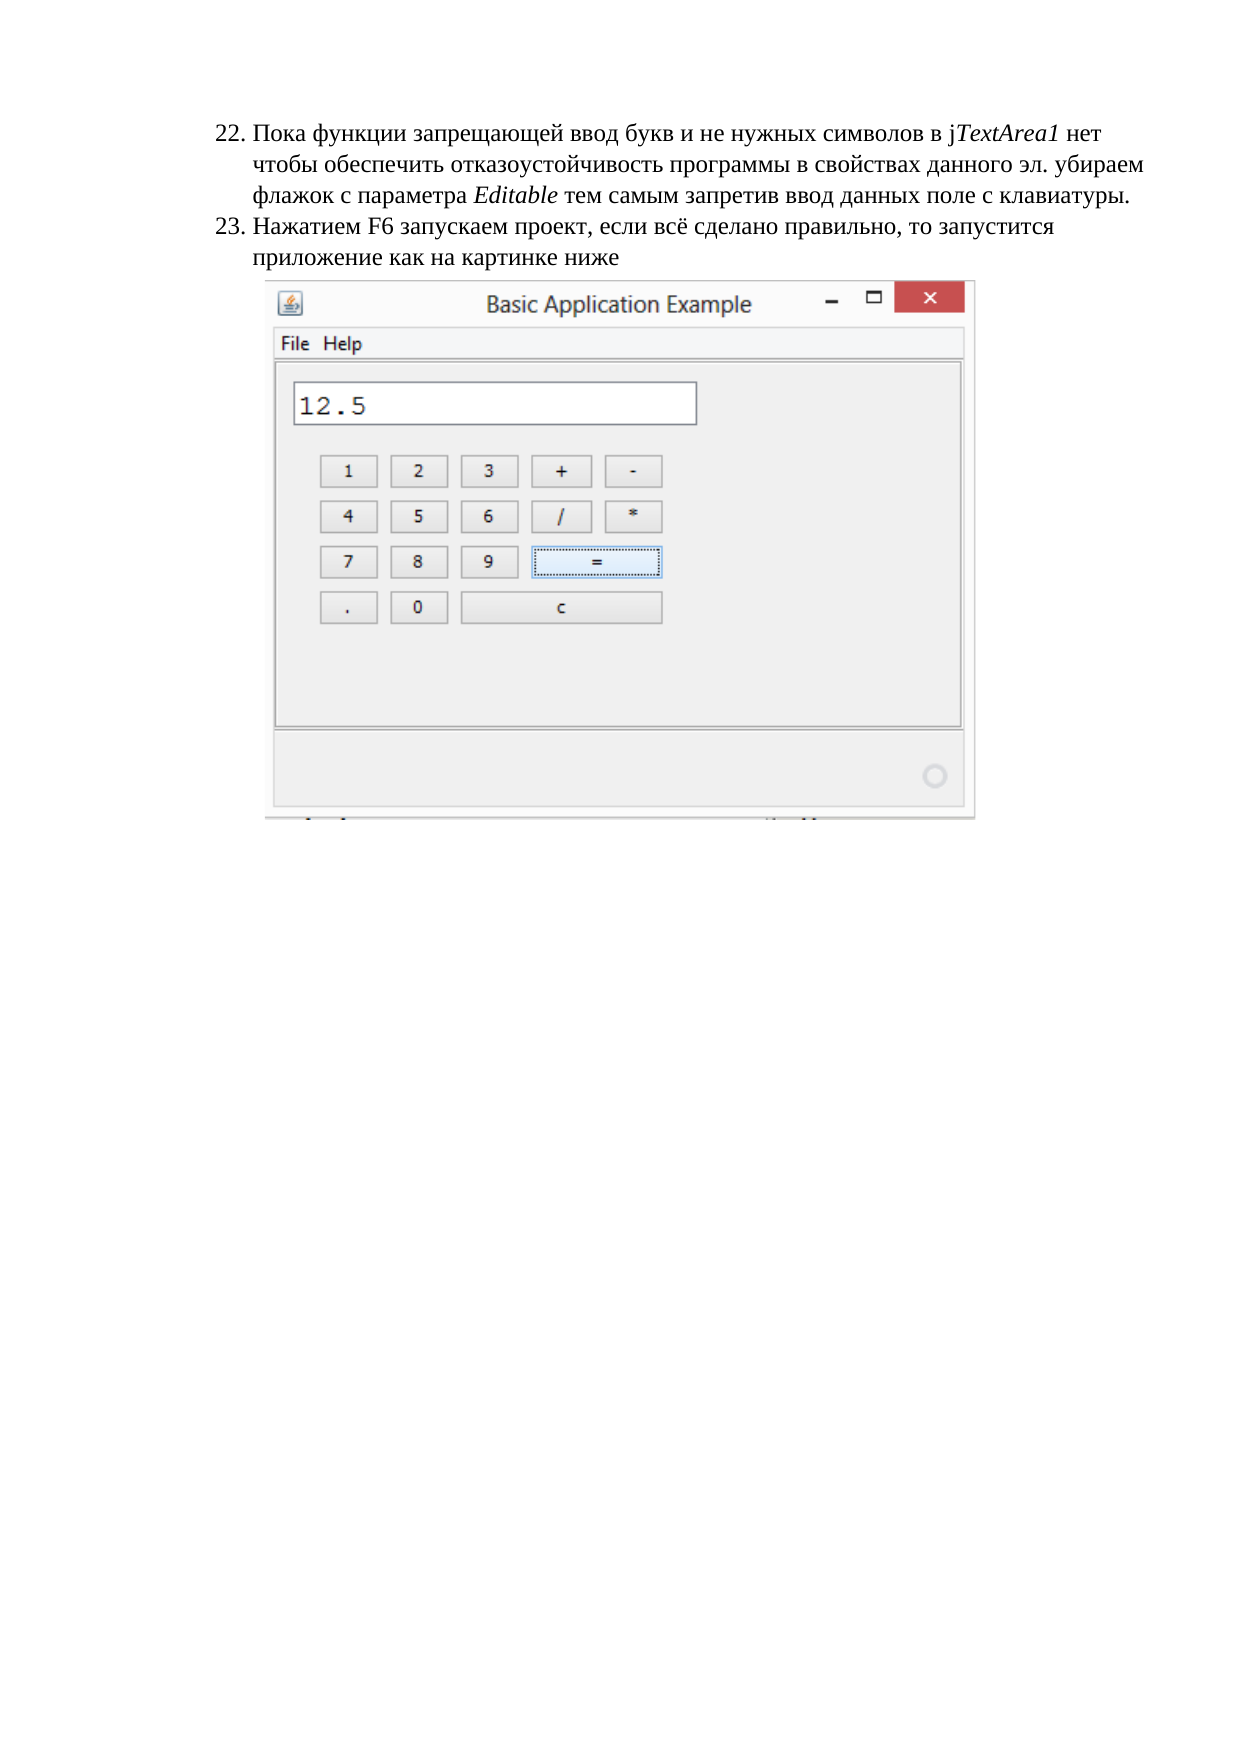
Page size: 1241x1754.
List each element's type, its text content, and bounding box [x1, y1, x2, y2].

picture [264, 280, 976, 820]
list Пока функции запрещающей ввод букв и не нужных символов в jTextArea1 нет чтобы обеспечить отказоустойчивость программы в свойствах данного эл. убираем флажок с параметра Editable тем самым запретив ввод данных поле с клавиатуры. [215, 118, 1152, 209]
list Нажатием F6 запускаем проект, если всё сделано правильно, то запустится приложение как на картинке ниже [215, 211, 1152, 271]
